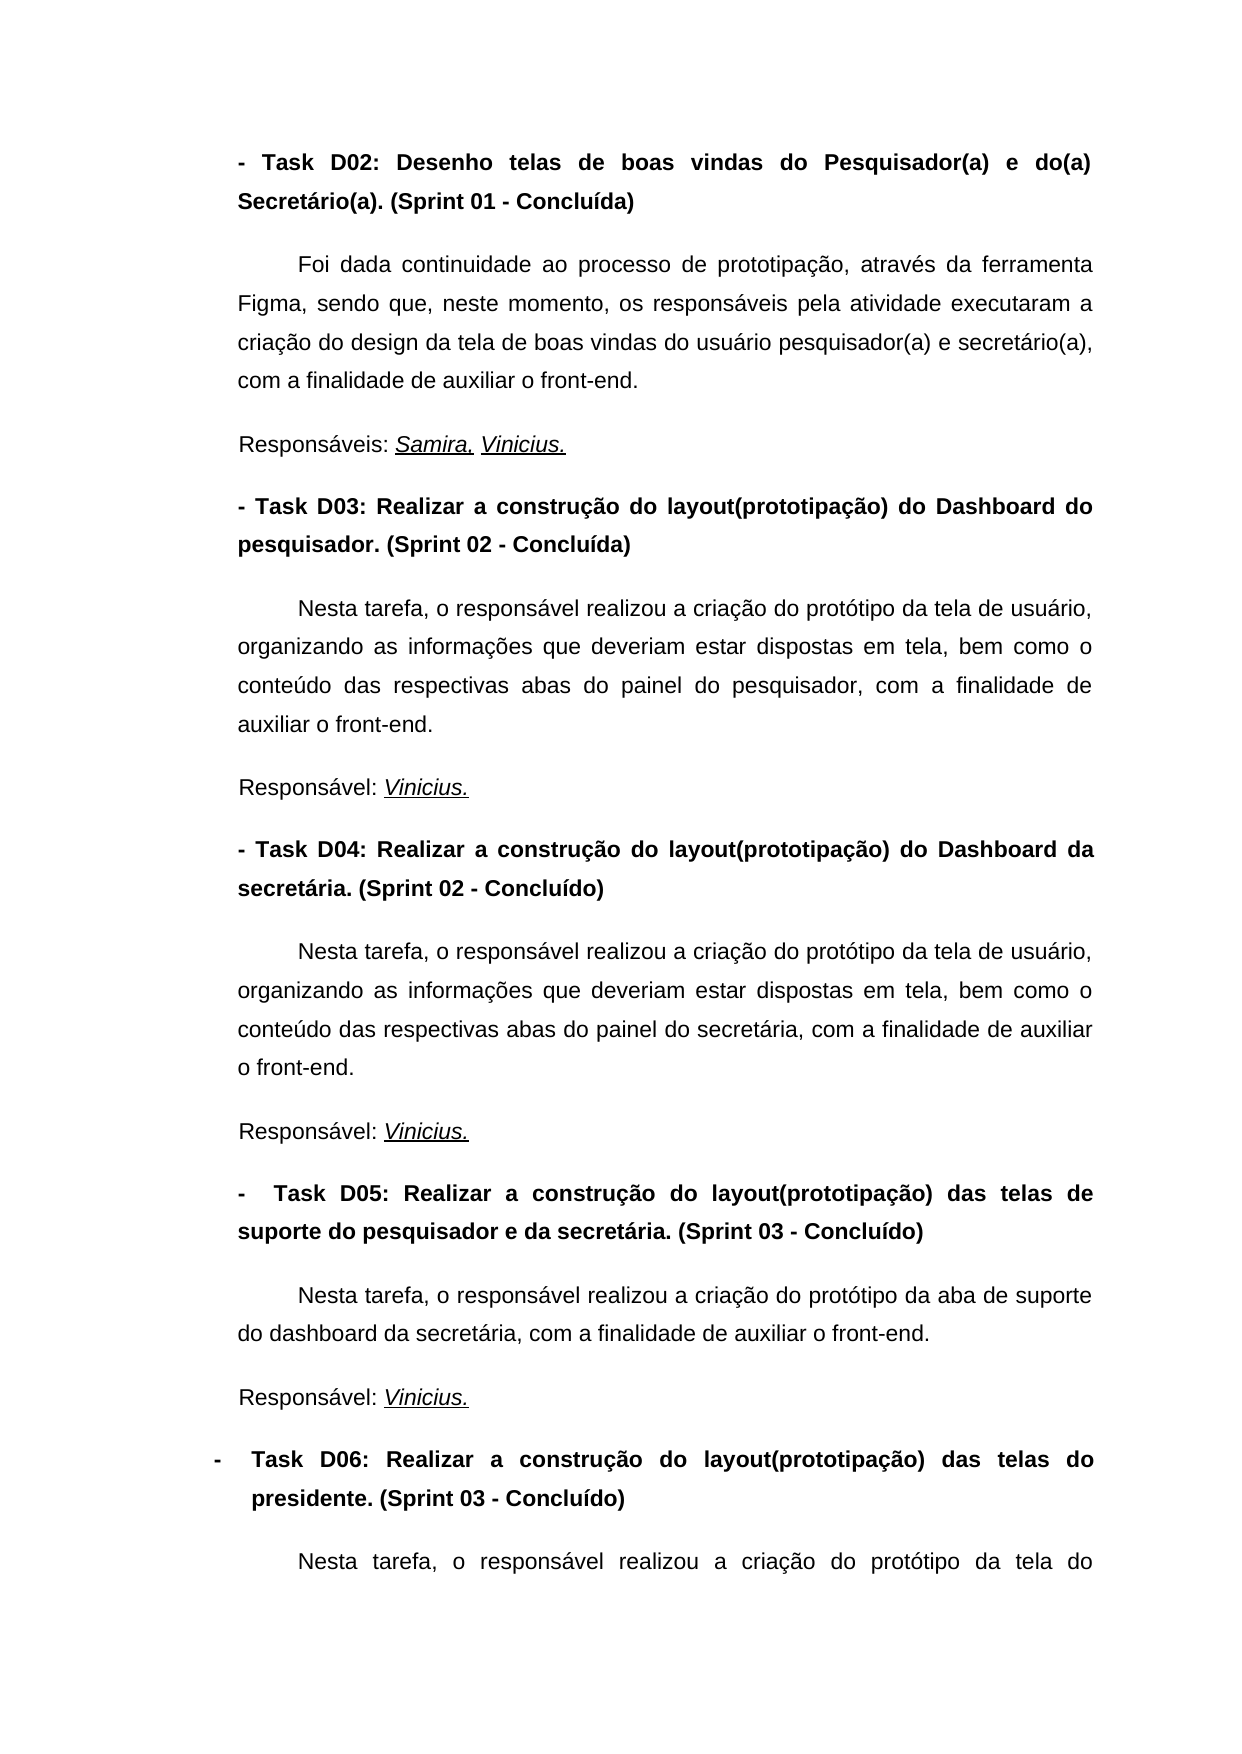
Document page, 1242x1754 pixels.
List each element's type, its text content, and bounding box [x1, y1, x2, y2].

text Responsável: Vinicius. [238, 774, 1116, 800]
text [237, 1548, 1093, 1574]
text - Task D03: Realizar a construção do layout(prototipação) do Dashboard do pesquisador. (Sprint 02 - Concluída) [237, 493, 1094, 558]
text Foi dada continuidade ao processo de prototipação, através da ferramenta Figma, sendo que, neste momento, os responsáveis pela atividade executaram a criação do design da tela de boas vindas do usuário pesquisador(a) e secretário(a), com a finalidade de auxiliar o front-end. [237, 251, 1094, 393]
text - Task D04: Realizar a construção do layout(prototipação) do Dashboard da secretária. (Sprint 02 - Concluído) [237, 836, 1094, 901]
text Nesta tarefa, o responsável realizou a criação do protótipo da tela de usuário, organizando as informações que deveriam estar dispostas em tela, bem como o conteúdo das respectivas abas do painel do pesquisador, com a finalidade de auxiliar o front-end. [237, 595, 1093, 737]
text Nesta tarefa, o responsável realizou a criação do protótipo da tela de usuário, organizando as informações que deveriam estar dispostas em tela, bem como o conteúdo das respectivas abas do painel do secretária, com a finalidade de auxiliar o front-end. [237, 938, 1093, 1081]
text Responsável: Vinicius. [238, 1118, 1116, 1144]
text Responsáveis: Samira, Vinicius. [238, 431, 1116, 457]
text - Task D02: Desenho telas de boas vindas do Pesquisador(a) e do(a) Secretário(a). (Sprint 01 - Concluída) [237, 149, 1092, 214]
list Task D06: Realizar a construção do layout(prototipação) das telas do presidente. (Sprint 03 - Concluído) [213, 1446, 1094, 1511]
text Responsável: Vinicius. [238, 1384, 1116, 1410]
text Nesta tarefa, o responsável realizou a criação do protótipo da aba de suporte do dashboard da secretária, com a finalidade de auxiliar o front-end. [237, 1282, 1093, 1347]
text - Task D05: Realizar a construção do layout(prototipação) das telas de suporte do pesquisador e da secretária. (Sprint 03 - Concluído) [237, 1180, 1094, 1245]
